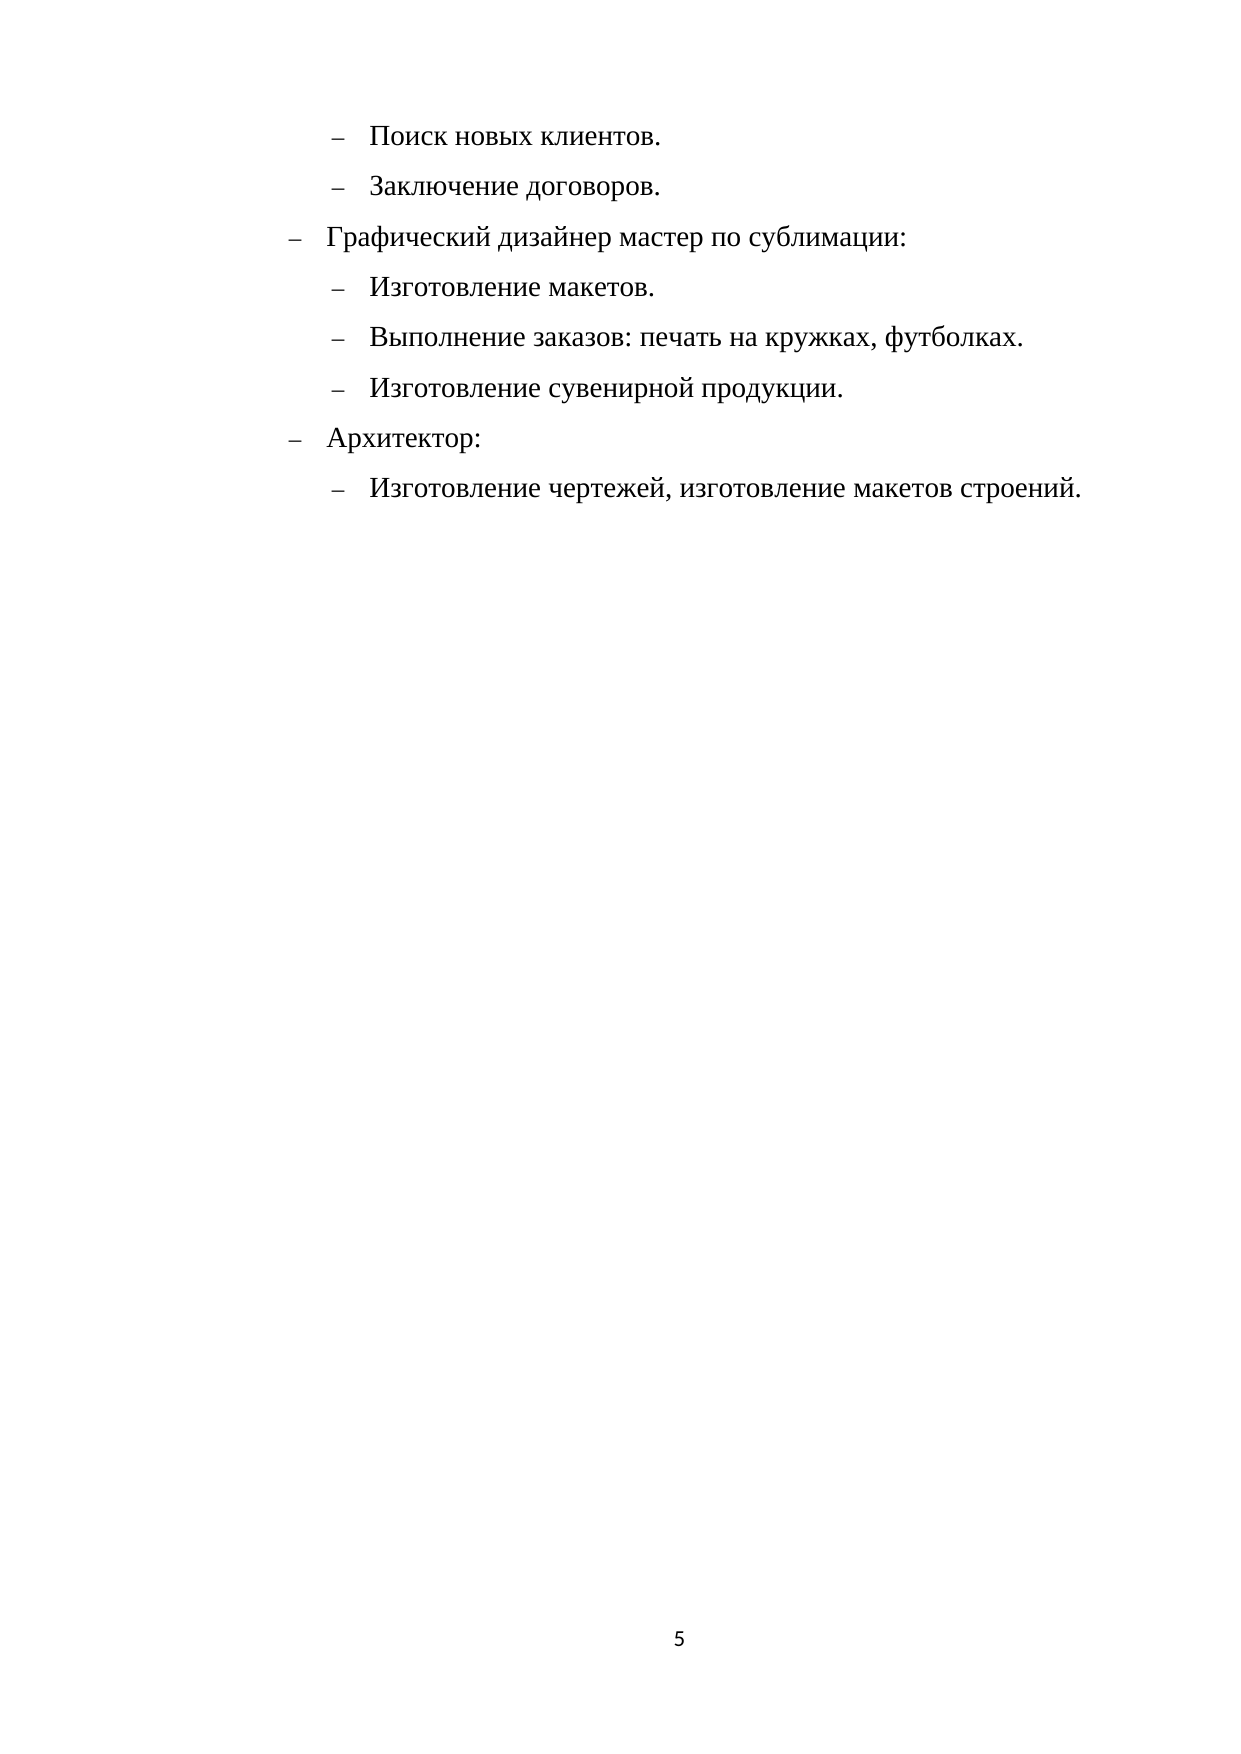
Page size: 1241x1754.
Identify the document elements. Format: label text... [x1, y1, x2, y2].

list Графический дизайнер мастер по сублимации: [288, 219, 1181, 252]
list Архитектор: [288, 420, 1181, 453]
list Изготовление чертежей, изготовление макетов строений. [332, 470, 1181, 504]
list Заключение договоров. [332, 168, 1181, 202]
list Поиск новых клиентов. [332, 118, 1181, 152]
list Выполнение заказов: печать на кружках, футболках. [332, 319, 1181, 353]
list Изготовление сувенирной продукции. [332, 370, 1181, 403]
list Изготовление макетов. [332, 269, 1181, 303]
